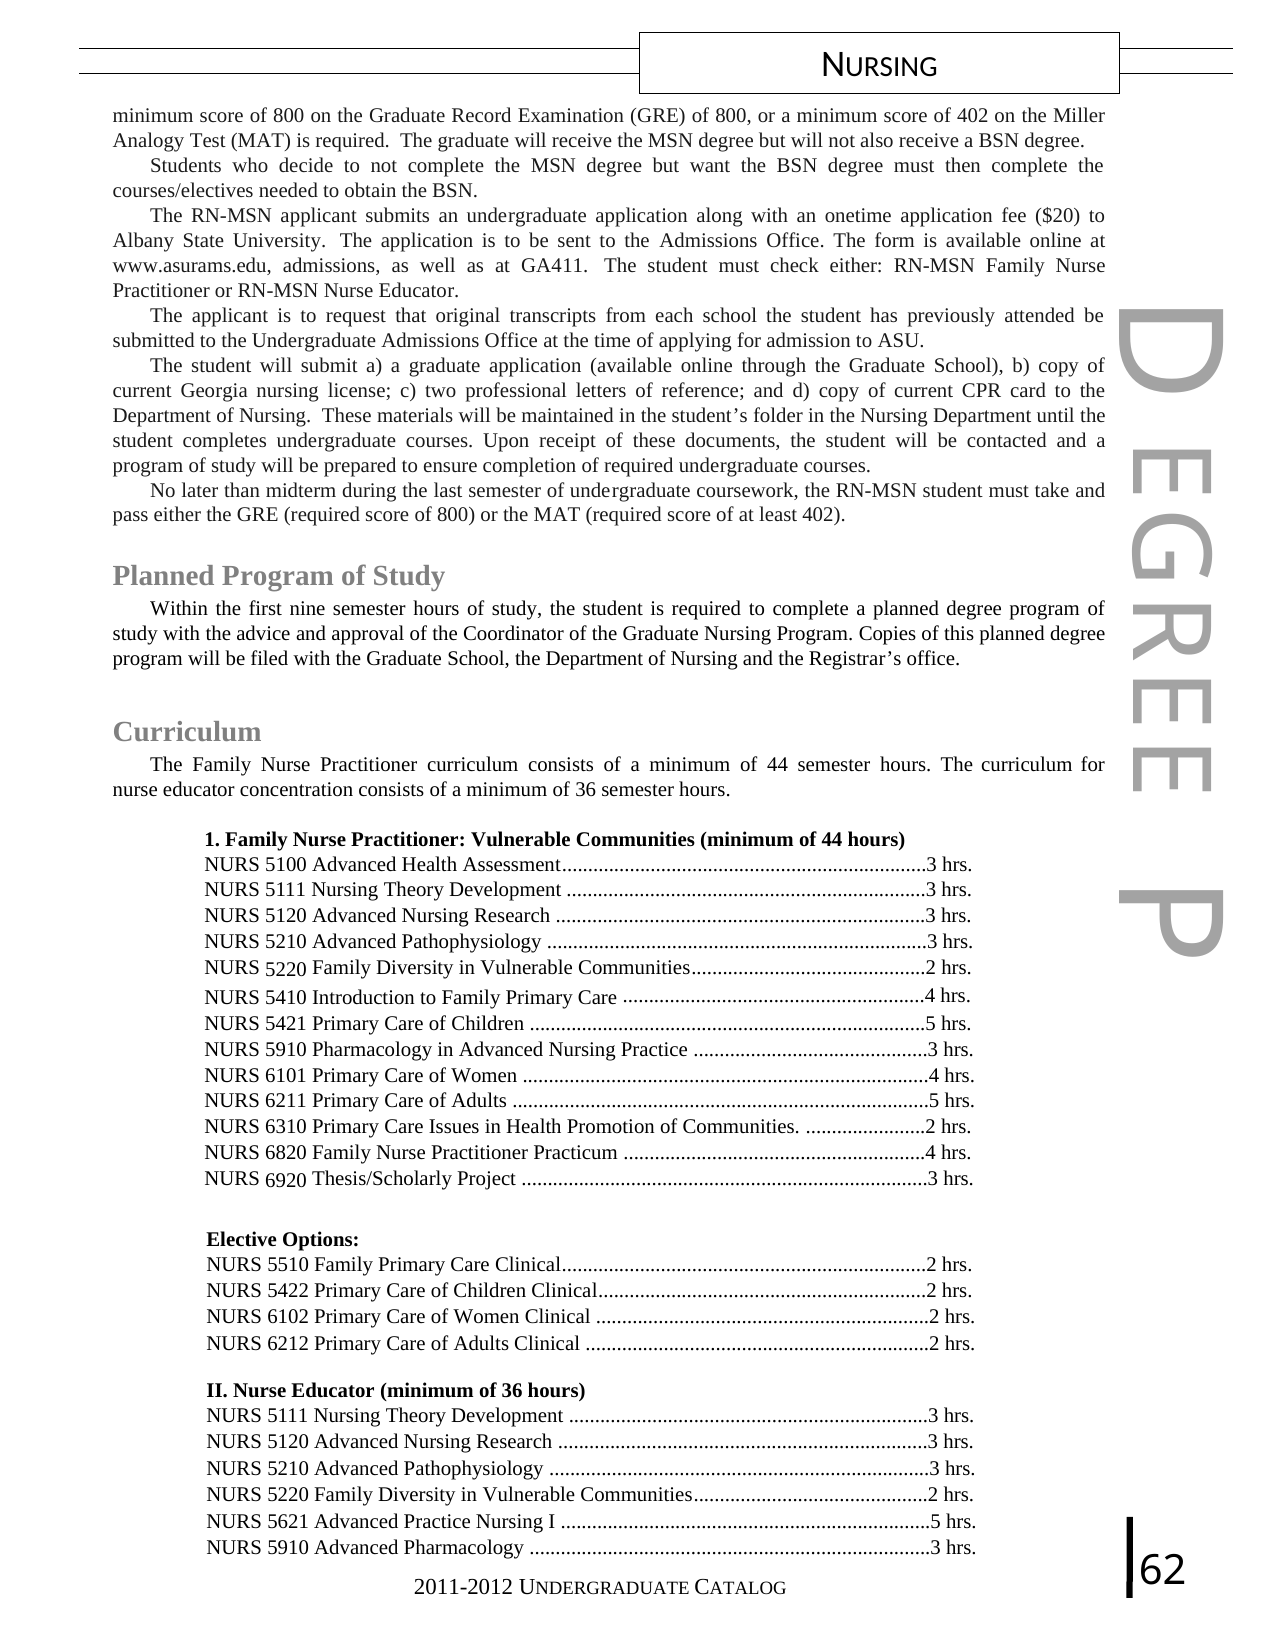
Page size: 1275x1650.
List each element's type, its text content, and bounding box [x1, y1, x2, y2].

text NURS 5621 Advanced Practice Nursing I .......................................................................5 hrs. [206, 1508, 1106, 1533]
text NURS 6102 Primary Care of Women Clinical ................................................................2 hrs. [206, 1304, 1106, 1328]
text NURS 5120 Advanced Nursing Research .......................................................................3 hrs. [204, 903, 1087, 927]
text No later than midterm during the last semester of undergraduate coursework, the RN-MSN student must take and pass either the GRE (required score of 800) or the MAT (required score of at least 402). [112, 478, 1106, 526]
text NURS 6212 Primary Care of Adults Clinical ..................................................................2 hrs. [206, 1331, 1106, 1354]
subtitle Curriculum [112, 714, 1106, 748]
text NURS 6211 Primary Care of Adults ................................................................................5 hrs. [204, 1088, 1087, 1112]
text NURS 5100 Advanced Health Assessment......................................................................3 hrs. [204, 852, 1087, 876]
text NURS 5210 Advanced Pathophysiology .........................................................................3 hrs. [204, 929, 1087, 953]
text Within the first nine semester hours of study, the student is required to complete a planned degree program of study with the advice and approval of the Coordinator of the Graduate Nursing Program. Copies of this planned degree program will be filed with the Graduate School, the Department of Nursing and the Registrar’s office. [112, 596, 1106, 670]
text The Family Nurse Practitioner curriculum consists of a minimum of 44 semester hours. The curriculum for nurse educator concentration consists of a minimum of 36 semester hours. [112, 752, 1106, 801]
text NURS 5220 Family Diversity in Vulnerable Communities.............................................2 hrs. [206, 1482, 1106, 1506]
text NURS 5410 Introduction to Family Primary Care ..........................................................4 hrs. [204, 983, 1087, 1009]
text NURS 5910 Advanced Pharmacology .............................................................................3 hrs. [206, 1535, 1106, 1559]
text The applicant is to request that original transcripts from each school the student has previously attended be submitted to the Undergraduate Admissions Office at the time of applying for admission to ASU. [112, 303, 1106, 352]
text Students who decide to not complete the MSN degree but want the BSN degree must then complete the courses/electives needed to obtain the BSN. [112, 153, 1106, 202]
text NURS 6920 Thesis/Scholarly Project ..............................................................................3 hrs. [204, 1165, 1087, 1192]
text NURS 5910 Pharmacology in Advanced Nursing Practice .............................................3 hrs. [204, 1037, 1087, 1061]
text NURS 6310 Primary Care Issues in Health Promotion of Communities. .......................2 hrs. [204, 1114, 1087, 1138]
text NURS 5220 Family Diversity in Vulnerable Communities.............................................2 hrs. [204, 954, 1087, 981]
text Elective Options: [206, 1227, 1106, 1251]
text The RN-MSN applicant submits an undergraduate application along with an onetime application fee ($20) to Albany State University. The application is to be sent to the Admissions Office. The form is available online at www.asurams.edu, admissions, as well as at GA411. The student must check either: RN-MSN Family Nurse Practitioner or RN-MSN Nurse Educator. [112, 203, 1106, 302]
text NURS 5210 Advanced Pathophysiology .........................................................................3 hrs. [206, 1456, 1106, 1480]
text The student will submit a) a graduate application (available online through the Graduate School), b) copy of current Georgia nursing license; c) two professional letters of reference; and d) copy of current CPR card to the Department of Nursing. These materials will be maintained in the student’s folder in the Nursing Department until the student completes undergraduate courses. Upon receipt of these documents, the student will be contacted and a program of study will be prepared to ensure completion of required undergraduate courses. [112, 353, 1106, 477]
text NURS 5120 Advanced Nursing Research .......................................................................3 hrs. [206, 1429, 1106, 1453]
text NURS 6101 Primary Care of Women ..............................................................................4 hrs. [204, 1062, 1087, 1087]
text NURS 5421 Primary Care of Children ............................................................................5 hrs. [204, 1011, 1087, 1035]
text NURS 5510 Family Primary Care Clinical......................................................................2 hrs. [206, 1252, 1106, 1276]
text NURS 5422 Primary Care of Children Clinical...............................................................2 hrs. [206, 1278, 1106, 1302]
text NURS 5111 Nursing Theory Development .....................................................................3 hrs. [204, 877, 1087, 901]
text NURS 5111 Nursing Theory Development .....................................................................3 hrs. [206, 1403, 1106, 1427]
text NURS 6820 Family Nurse Practitioner Practicum ..........................................................4 hrs. [204, 1140, 1087, 1164]
text II. Nurse Educator (minimum of 36 hours) [206, 1378, 1106, 1402]
text 1. Family Nurse Practitioner: Vulnerable Communities (minimum of 44 hours) [204, 827, 1087, 851]
subtitle Planned Program of Study [112, 558, 1106, 592]
